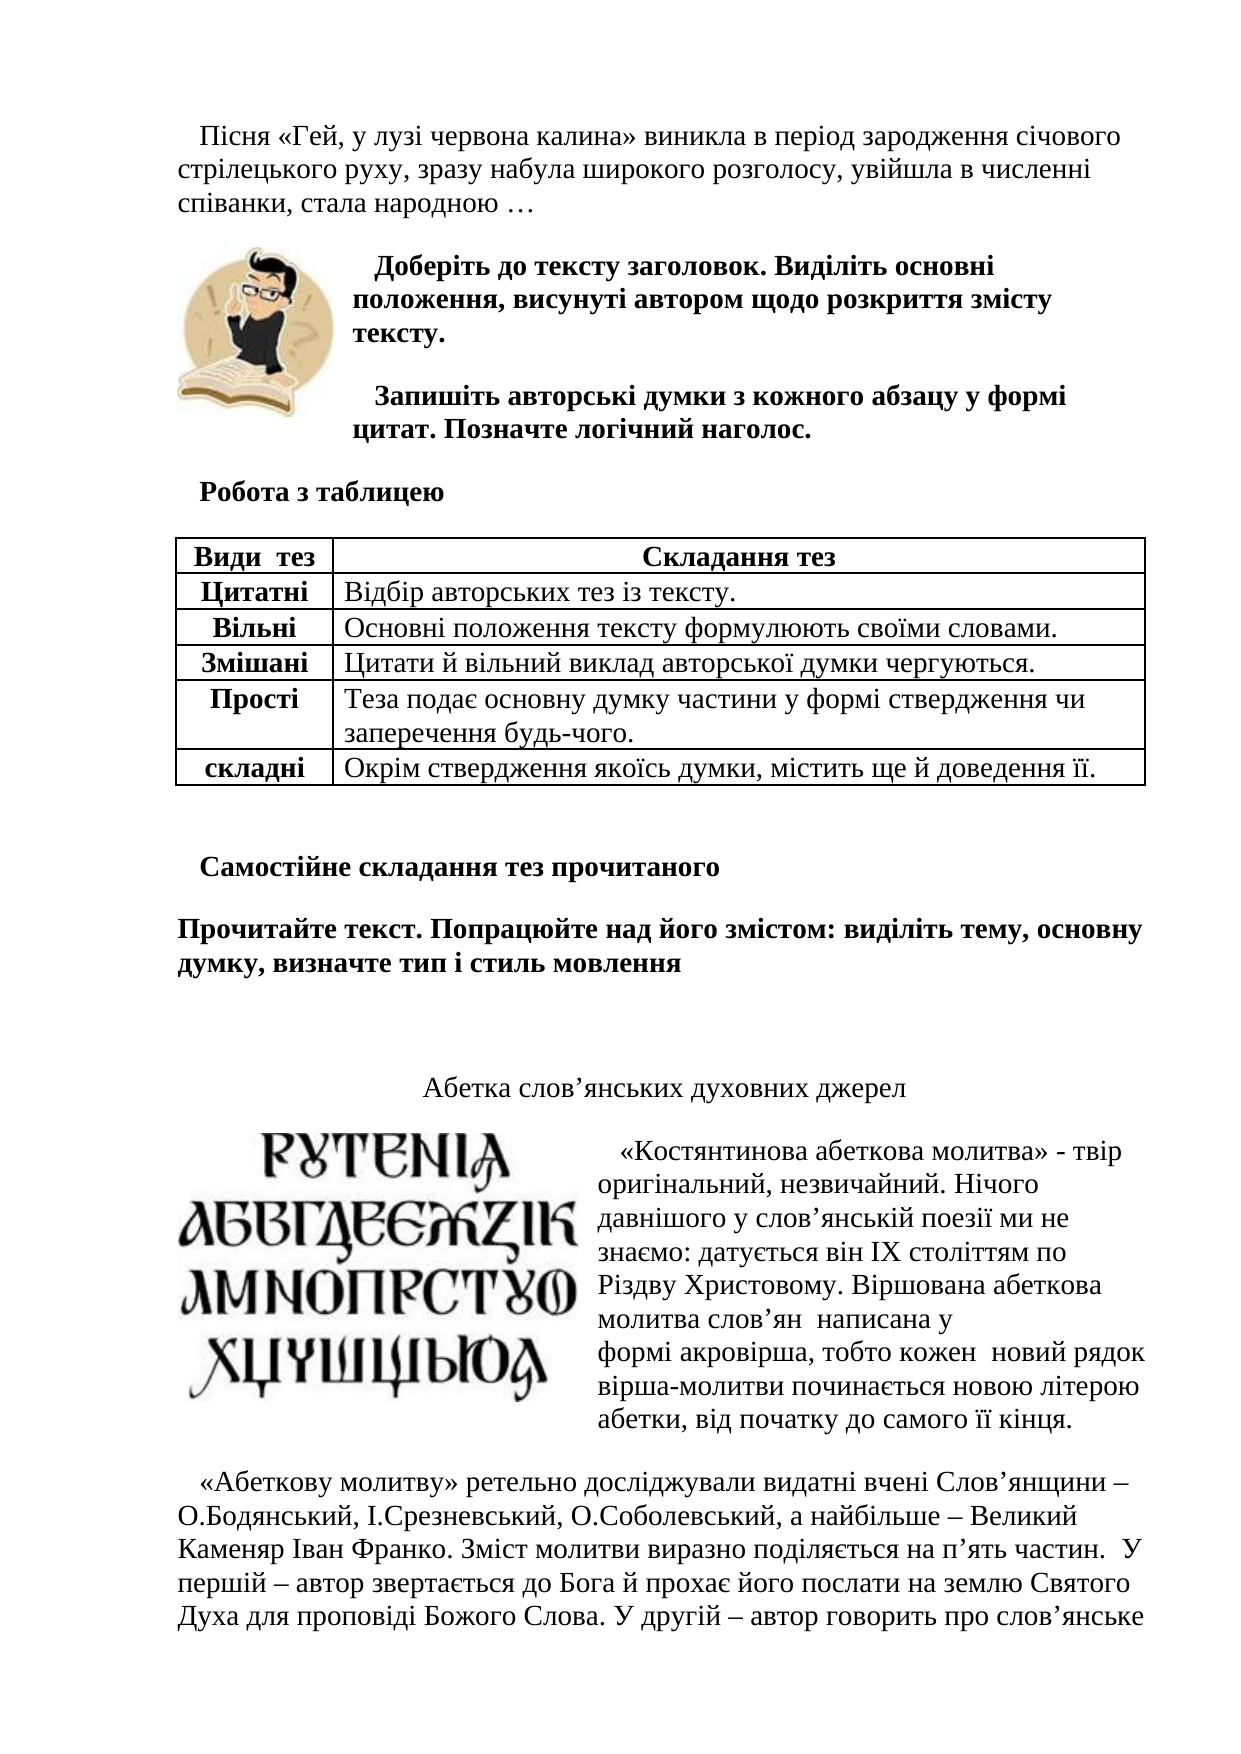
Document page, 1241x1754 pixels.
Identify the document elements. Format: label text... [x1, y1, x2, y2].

text Доберіть до тексту заголовок. Виділіть основні положення, висунуті автором щодо розкриття змісту тексту. [334, 248, 1152, 348]
table_cell Змішані [177, 646, 332, 679]
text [177, 1464, 1152, 1632]
table_cell Цитатні [177, 574, 332, 608]
table_cell Прості [177, 681, 332, 748]
table_cell Відбір авторських тез із тексту. [334, 574, 1144, 608]
table_cell Окрім ствердження якоїсь думки, містить ще й доведення її. [334, 750, 1144, 784]
picture [177, 247, 334, 417]
text Самостійне складання тез прочитаного [177, 849, 1152, 882]
table_cell Основні положення тексту формулюють своїми словами. [334, 610, 1144, 643]
table_header Складання тез [334, 539, 1144, 572]
table_cell Цитати й вільний виклад авторської думки чергуються. [334, 646, 1144, 679]
table_header Види тез [177, 539, 332, 572]
text Запишіть авторські думки з кожного абзацу у формі цитат. Позначте логічний наголос. [177, 378, 1152, 445]
table_cell Вільні [177, 610, 332, 643]
table_cell Теза подає основну думку частини у формі ствердження чи заперечення будь-чого. [334, 681, 1144, 748]
text Прочитайте текст. Попрацюйте над його змістом: виділіть тему, основну думку, визначте тип і стиль мовлення [177, 911, 1152, 978]
table_cell складні [177, 750, 332, 784]
picture [177, 1133, 579, 1402]
text Абетка слов’янських духовних джерел [177, 1070, 1152, 1104]
text Робота з таблицею [177, 474, 1152, 507]
text Пісня «Гей, у лузі червона калина» виникла в період зародження січового стрілецького руху, зразу набула широкого розголосу, увійшла в численні співанки, стала народною … [177, 118, 1152, 219]
